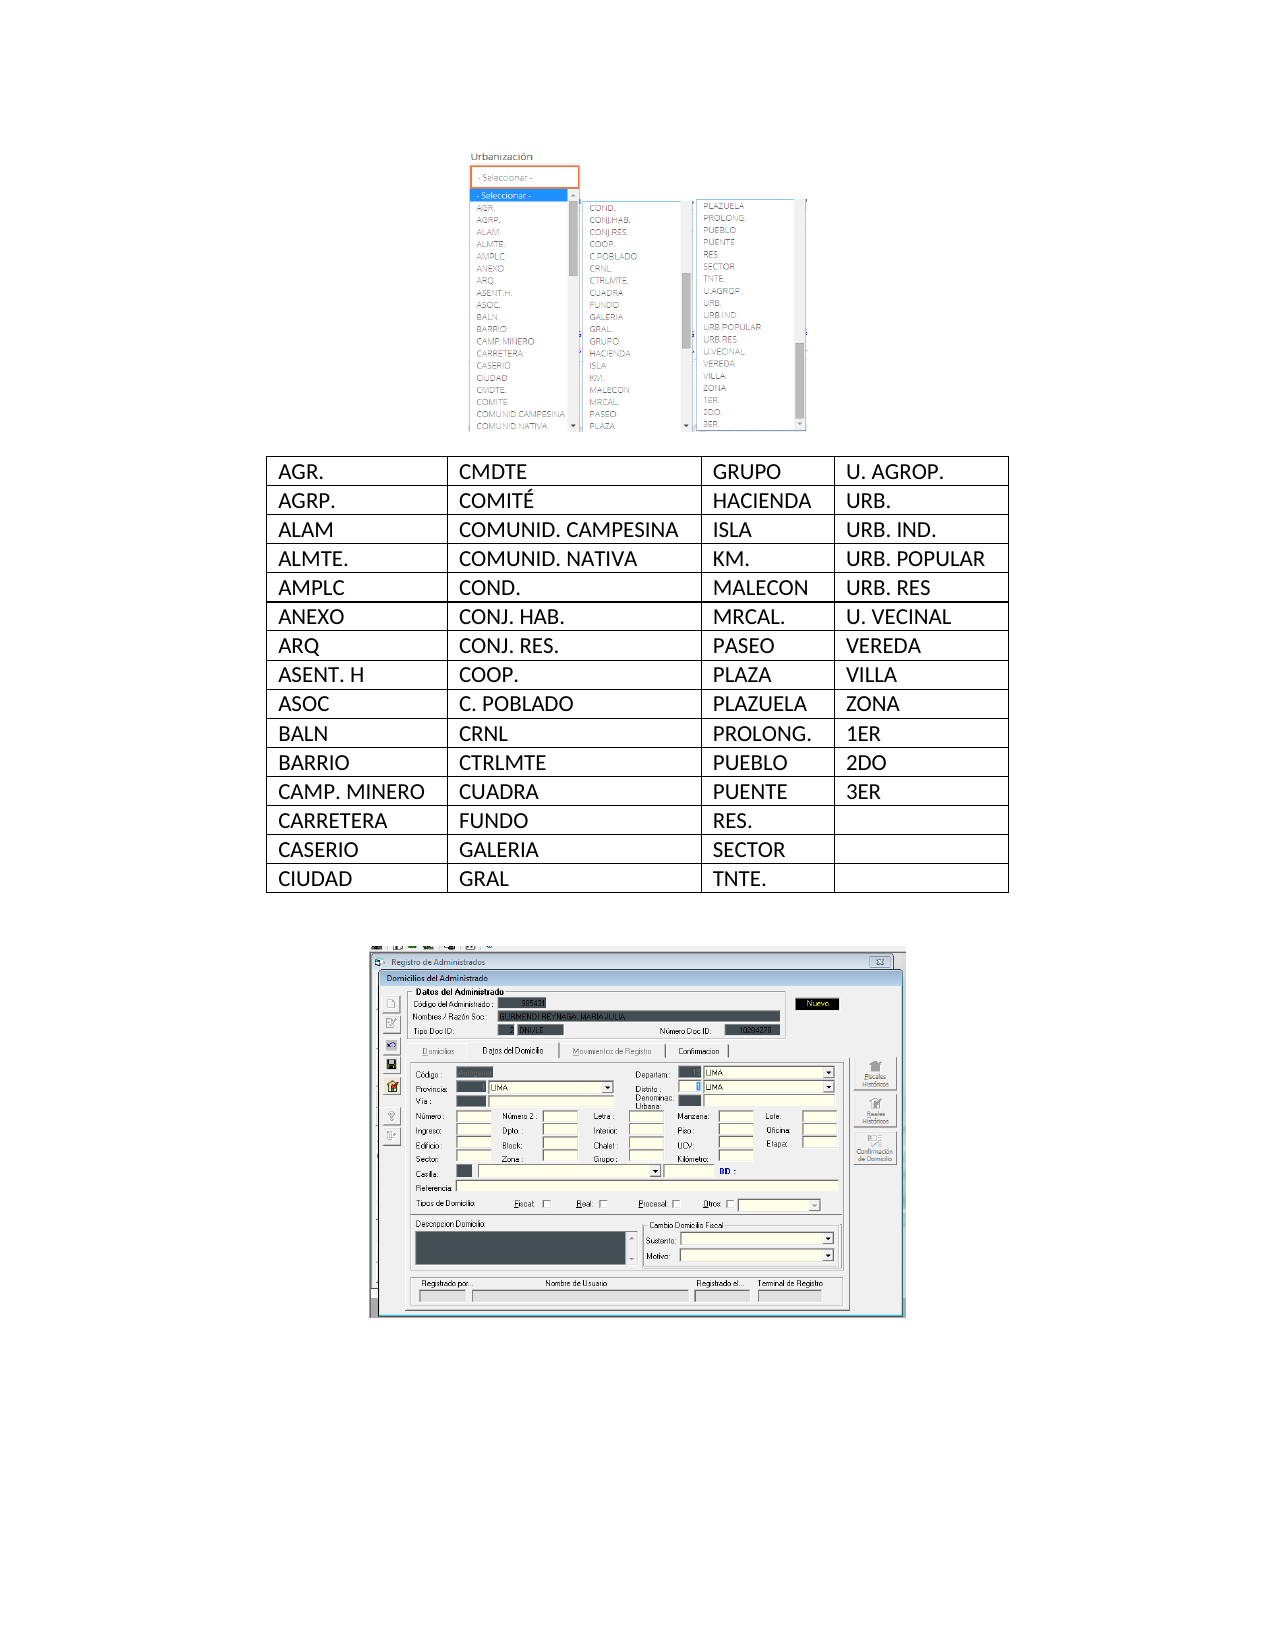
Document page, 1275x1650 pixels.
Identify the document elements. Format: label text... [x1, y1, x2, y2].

table_cell [835, 835, 1008, 863]
table_cell 3ER [835, 777, 1008, 805]
table_cell PROLONG. [702, 719, 834, 747]
table_cell AMPLC [267, 573, 447, 601]
table_cell 1ER [835, 719, 1008, 747]
table_cell VILLA [835, 661, 1008, 688]
table_cell AGRP. [267, 486, 447, 514]
table_cell [835, 806, 1008, 834]
table_cell PUENTE [702, 777, 834, 805]
table_cell URB. IND. [835, 515, 1008, 543]
table_cell CONJ. HAB. [448, 603, 701, 630]
table_cell CUADRA [448, 777, 701, 805]
table_cell ZONA [835, 690, 1008, 718]
table_cell CTRLMTE [448, 748, 701, 776]
table_cell URB. RES [835, 573, 1008, 601]
table_cell FUNDO [448, 806, 701, 834]
table_cell ALAM [267, 515, 447, 543]
table_cell GRAL [448, 864, 701, 892]
table_cell BALN [267, 719, 447, 747]
table_header U. AGROP. [835, 457, 1008, 485]
table_cell COMUNID. NATIVA [448, 544, 701, 572]
table_cell ASENT. H [267, 661, 447, 688]
picture [369, 946, 906, 1318]
table_cell ALMTE. [267, 544, 447, 572]
picture [468, 147, 807, 432]
table_cell PLAZUELA [702, 690, 834, 718]
table_cell URB. [835, 486, 1008, 514]
table_cell MALECON [702, 573, 834, 601]
table_cell VEREDA [835, 631, 1008, 659]
table_cell PLAZA [702, 661, 834, 688]
table_cell [835, 864, 1008, 892]
table_cell SECTOR [702, 835, 834, 863]
table_cell MRCAL. [702, 603, 834, 630]
table_cell U. VECINAL [835, 603, 1008, 630]
table_cell RES. [702, 806, 834, 834]
table_cell CRNL [448, 719, 701, 747]
table_cell ISLA [702, 515, 834, 543]
table_cell 2DO [835, 748, 1008, 776]
table_header AGR. [267, 457, 447, 485]
table_cell KM. [702, 544, 834, 572]
table_cell CASERIO [267, 835, 447, 863]
table_cell PUEBLO [702, 748, 834, 776]
table_cell PASEO [702, 631, 834, 659]
table_cell COOP. [448, 661, 701, 688]
table_cell CIUDAD [267, 864, 447, 892]
table_cell URB. POPULAR [835, 544, 1008, 572]
table_header CMDTE [448, 457, 701, 485]
table_cell CARRETERA [267, 806, 447, 834]
table_cell CONJ. RES. [448, 631, 701, 659]
table_cell BARRIO [267, 748, 447, 776]
table_cell ANEXO [267, 603, 447, 630]
table_cell GALERIA [448, 835, 701, 863]
table_cell CAMP. MINERO [267, 777, 447, 805]
table_cell COND. [448, 573, 701, 601]
table_cell ARQ [267, 631, 447, 659]
table_header GRUPO [702, 457, 834, 485]
table_cell HACIENDA [702, 486, 834, 514]
table_cell COMUNID. CAMPESINA [448, 515, 701, 543]
table_cell ASOC [267, 690, 447, 718]
table_cell COMITÉ [448, 486, 701, 514]
table_cell C. POBLADO [448, 690, 701, 718]
table_cell TNTE. [702, 864, 834, 892]
